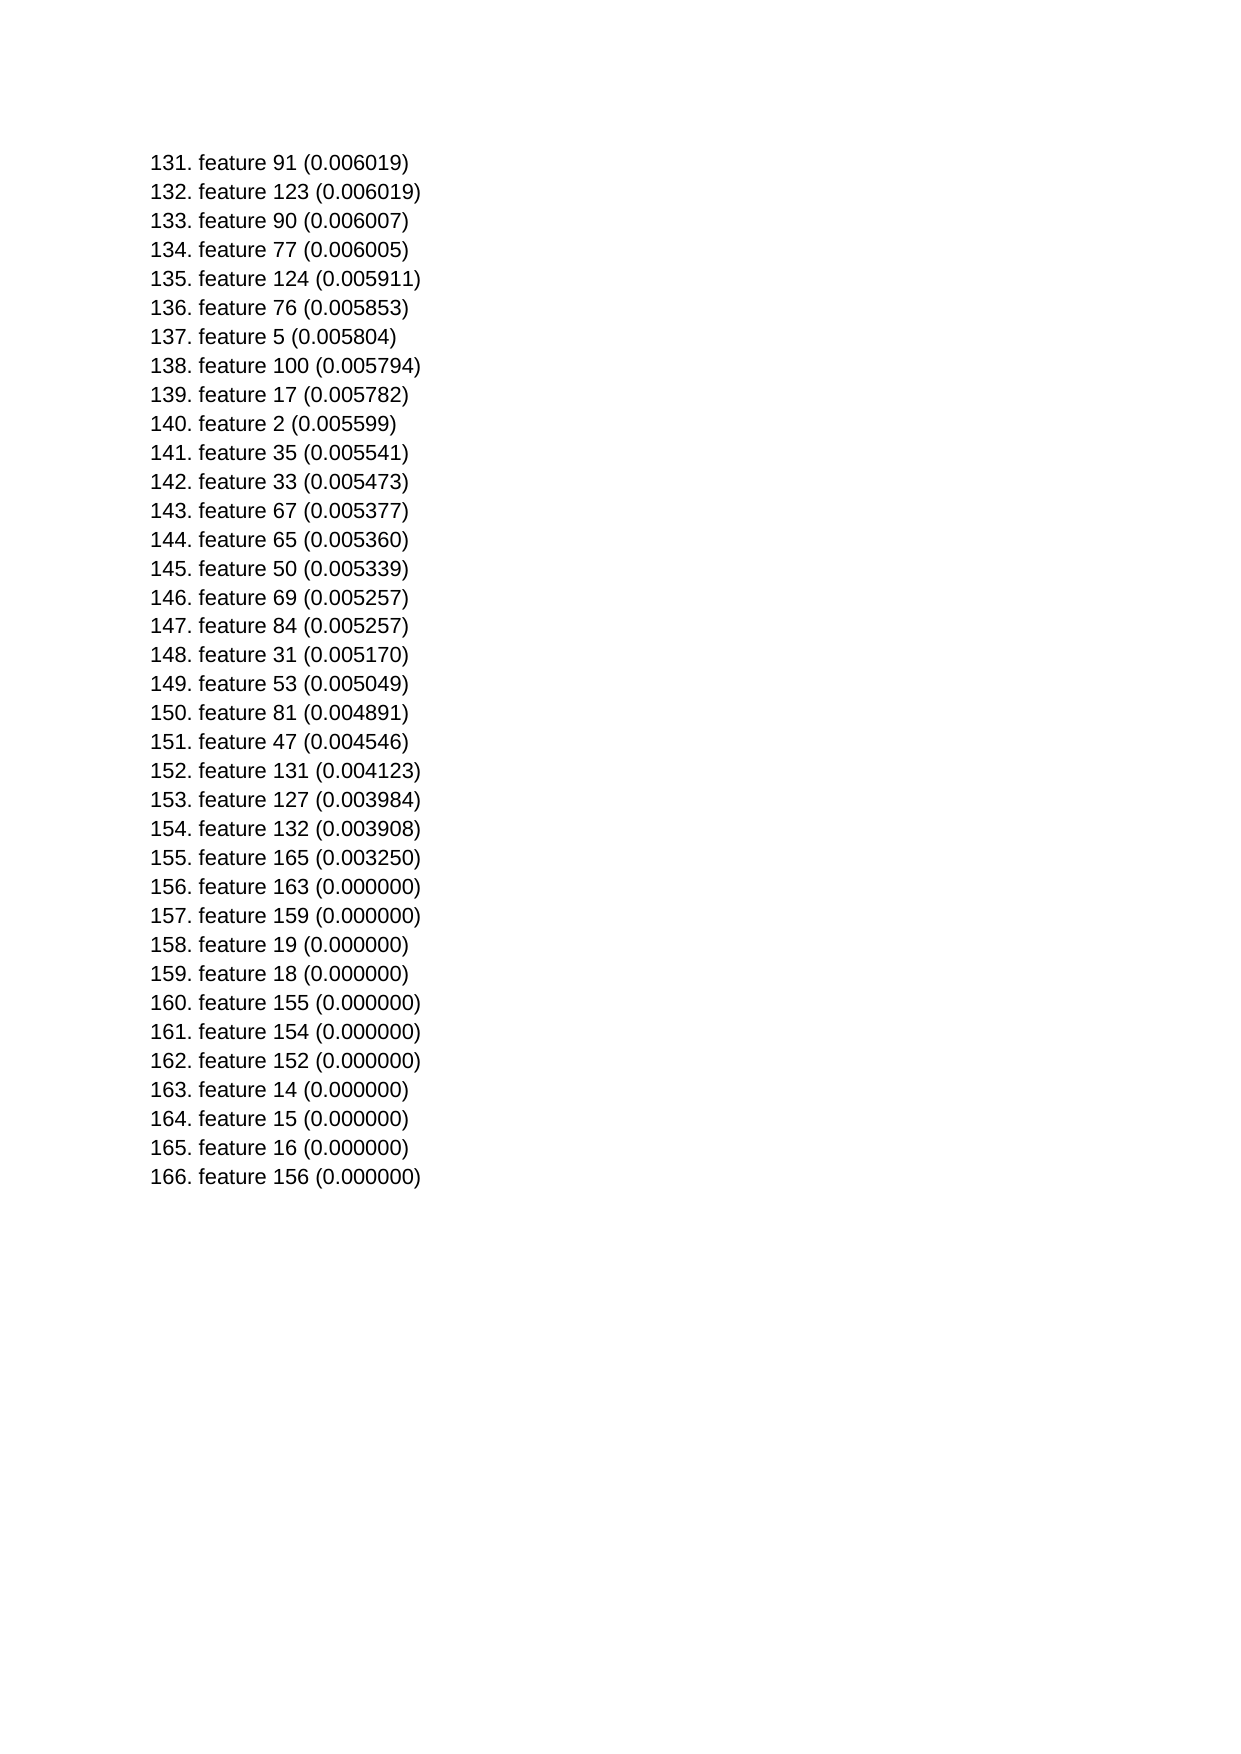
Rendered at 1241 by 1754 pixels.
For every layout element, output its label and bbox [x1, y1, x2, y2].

text [150, 150, 1090, 1189]
